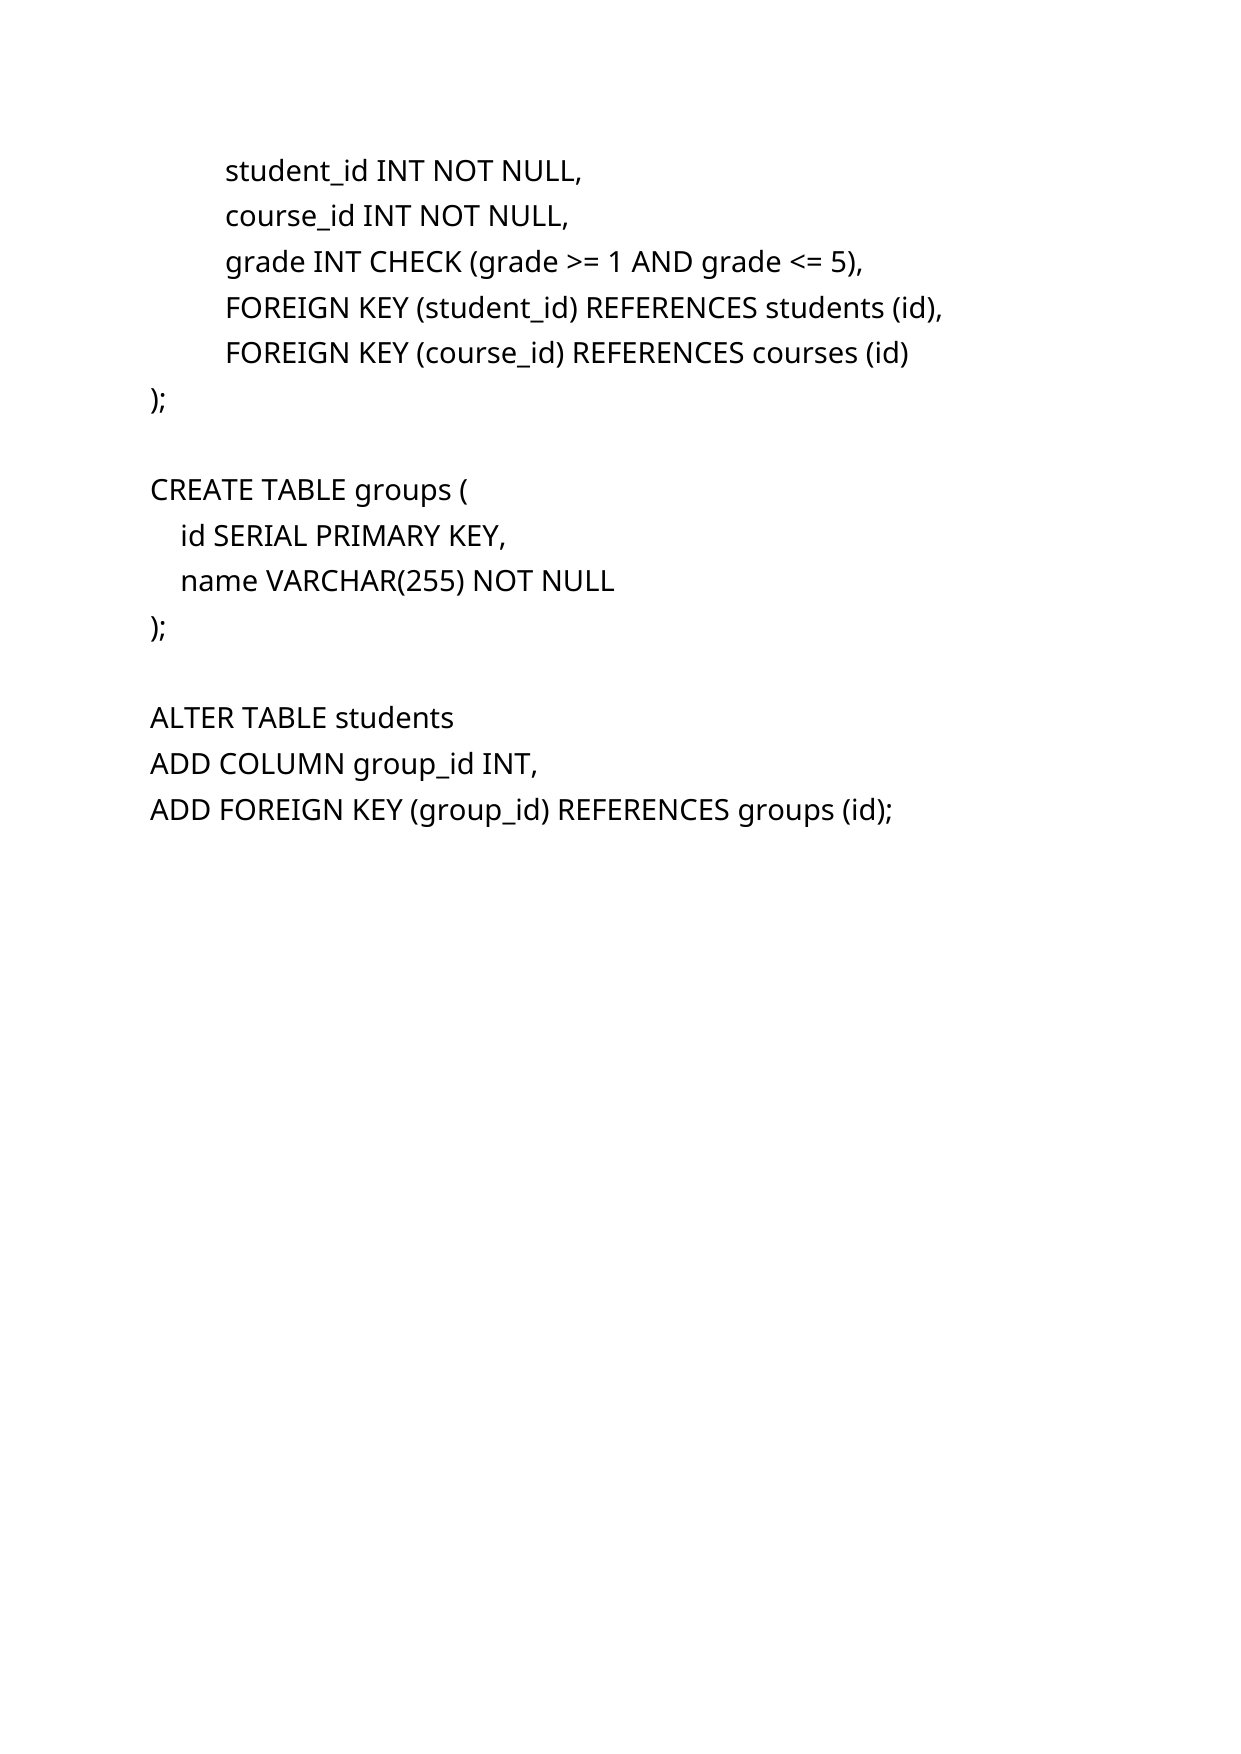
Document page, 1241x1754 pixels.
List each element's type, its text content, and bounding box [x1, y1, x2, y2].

text student_id INT NOT NULL, [150, 150, 1090, 190]
text ADD FOREIGN KEY (group_id) REFERENCES groups (id); [150, 789, 1090, 828]
text FOREIGN KEY (course_id) REFERENCES courses (id) [150, 332, 1090, 372]
text grade INT CHECK (grade >= 1 AND grade <= 5), [150, 241, 1090, 281]
text name VARCHAR(255) NOT NULL [150, 561, 1090, 600]
text id SERIAL PRIMARY KEY, [150, 515, 1090, 555]
text ); [150, 606, 1090, 646]
text course_id INT NOT NULL, [150, 196, 1090, 235]
text FOREIGN KEY (student_id) REFERENCES students (id), [150, 287, 1090, 327]
text ); [150, 378, 1090, 418]
text CREATE TABLE groups ( [150, 469, 1090, 509]
text ADD COLUMN group_id INT, [150, 743, 1090, 783]
text ALTER TABLE students [150, 697, 1090, 737]
